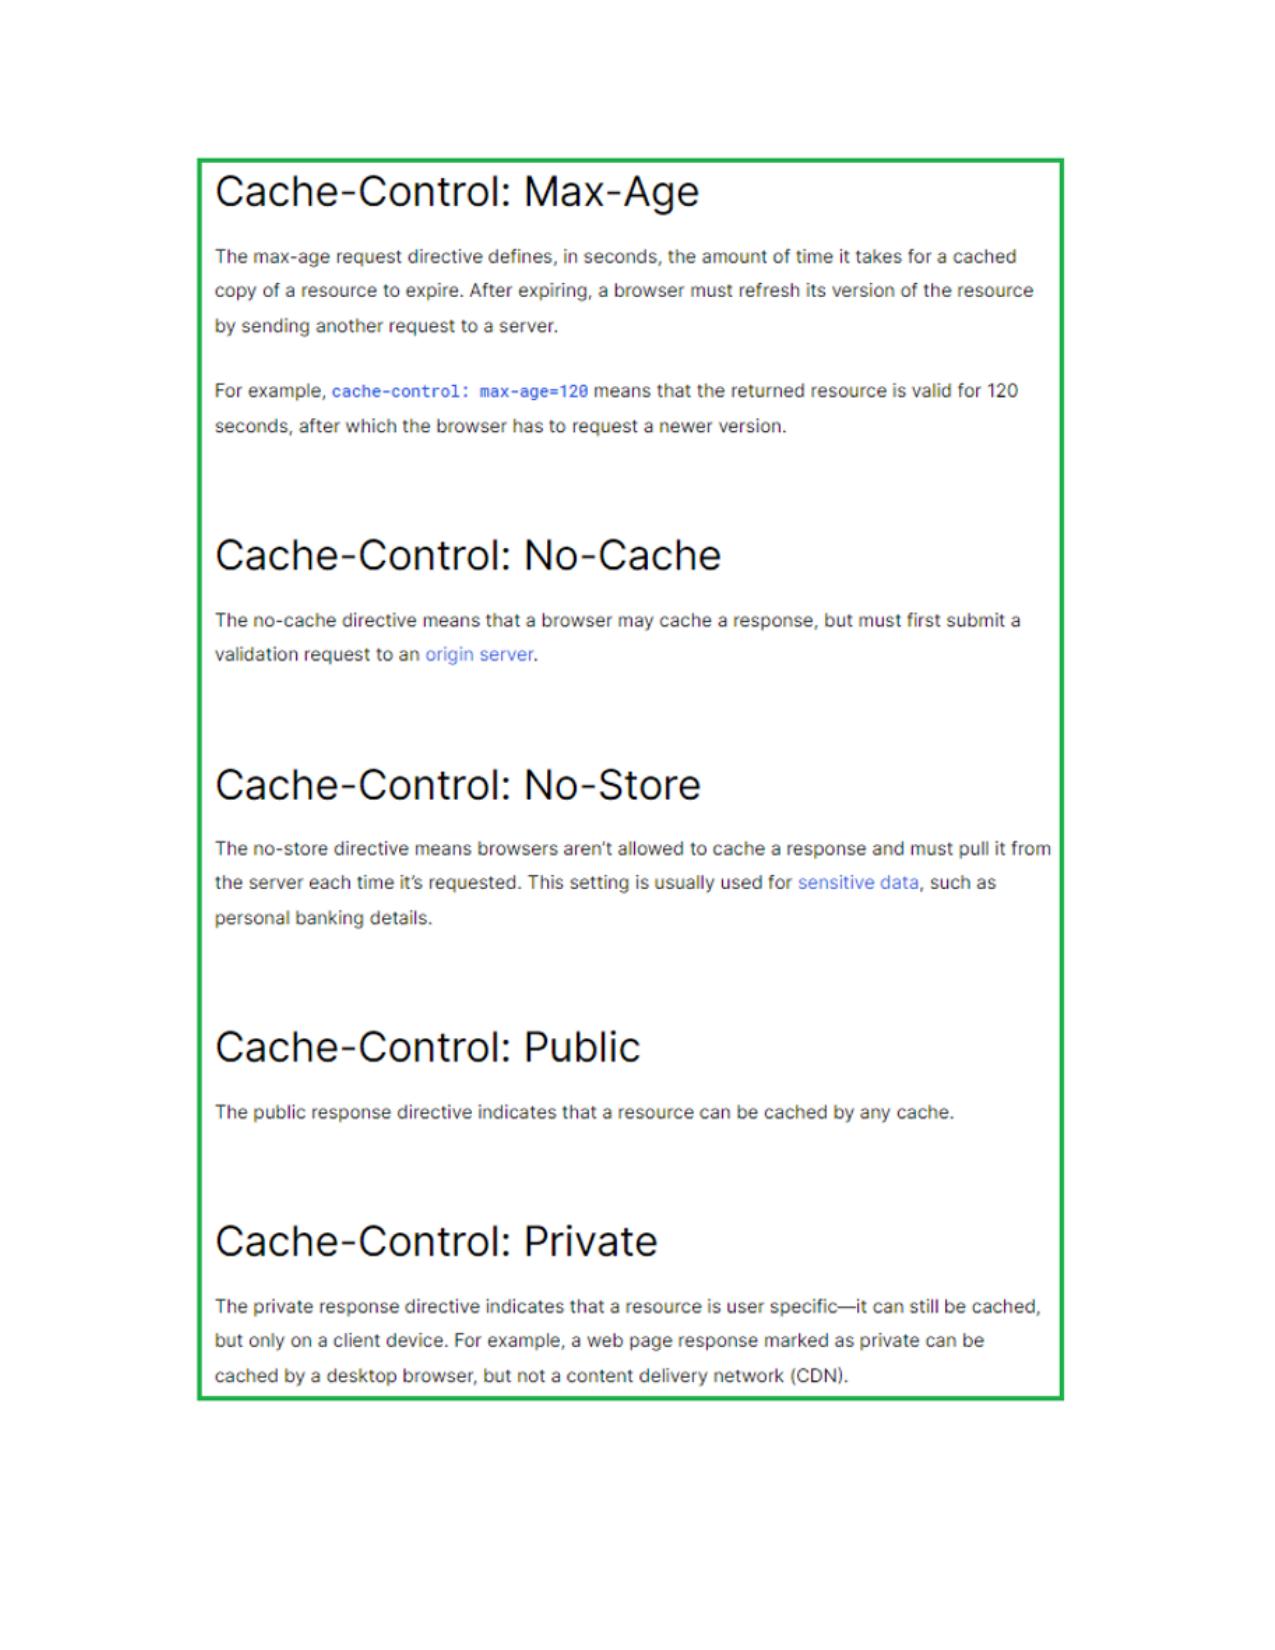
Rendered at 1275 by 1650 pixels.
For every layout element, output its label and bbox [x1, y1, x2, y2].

picture [187, 150, 1088, 1424]
